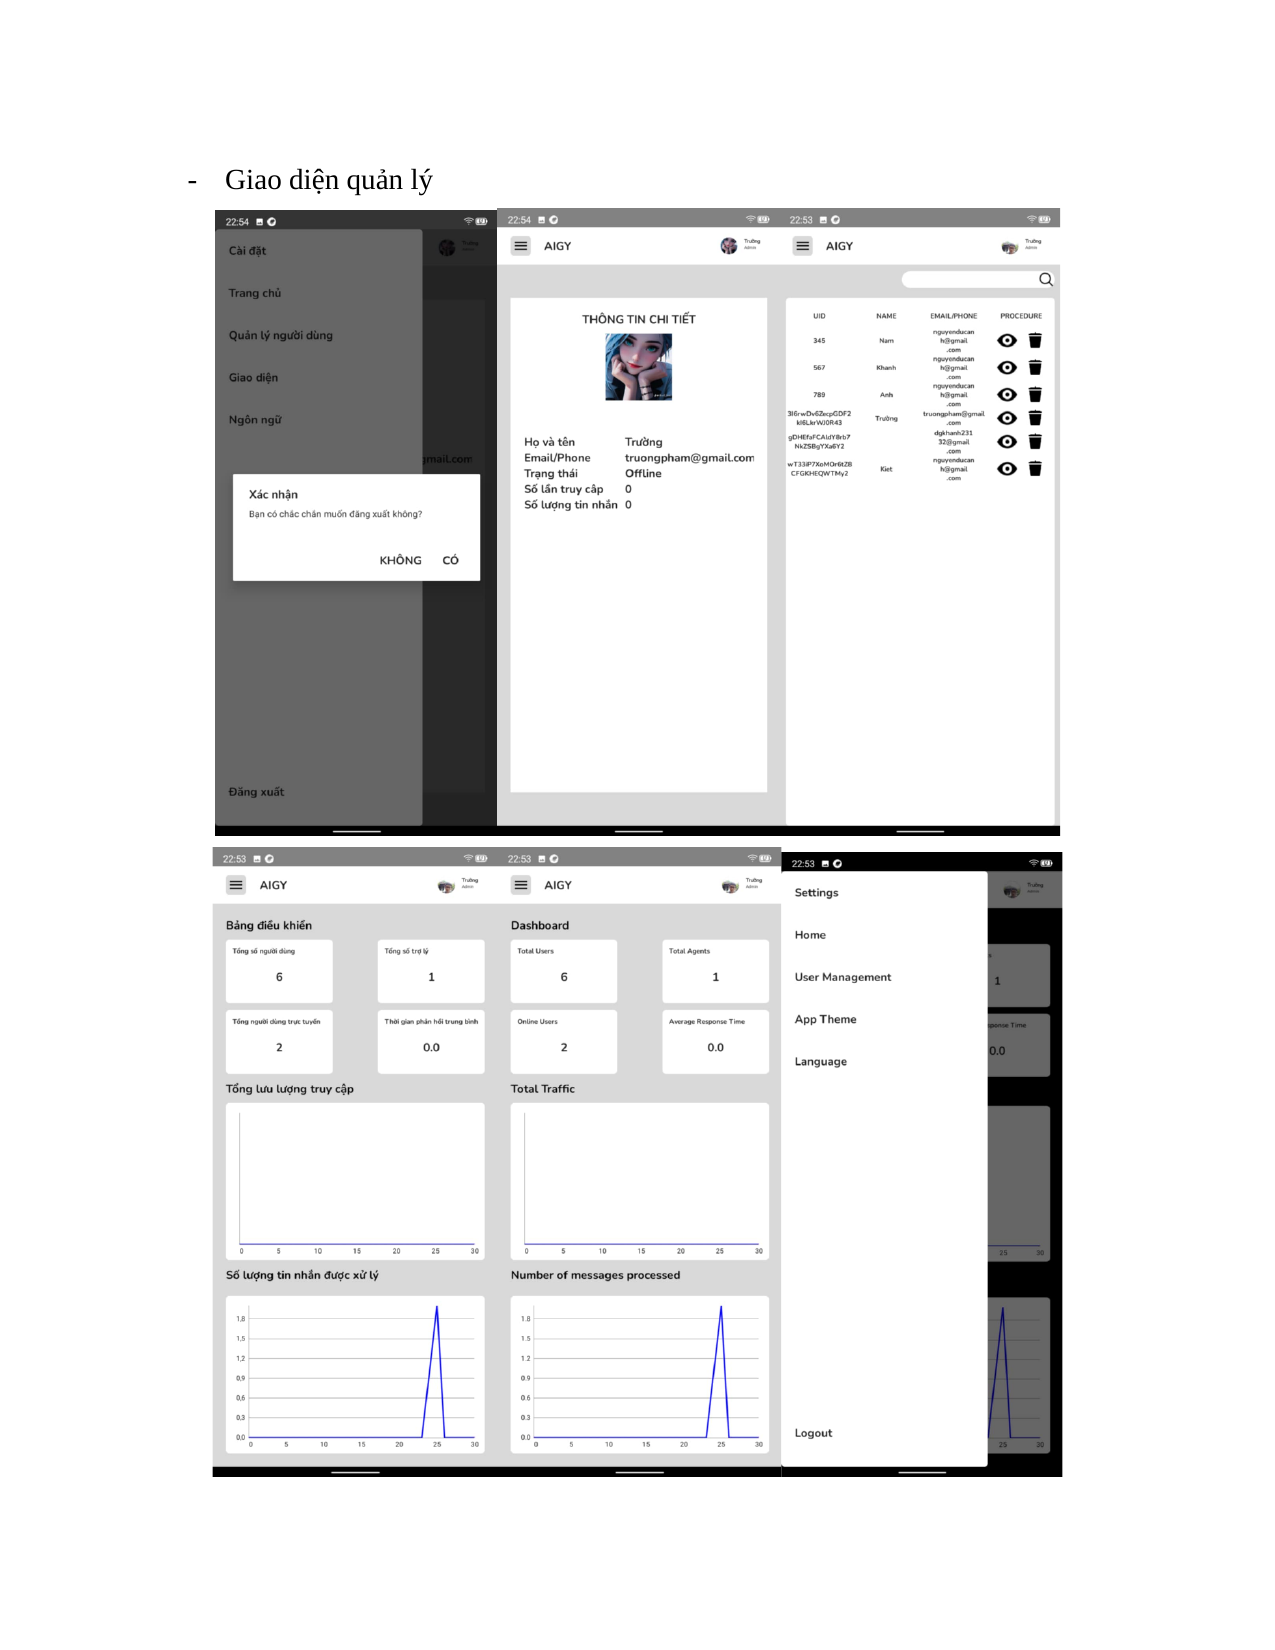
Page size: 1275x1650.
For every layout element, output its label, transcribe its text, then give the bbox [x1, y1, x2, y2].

picture [215, 208, 1060, 836]
list Giao diện quản lý [187, 162, 1125, 196]
picture [212, 847, 1063, 1477]
